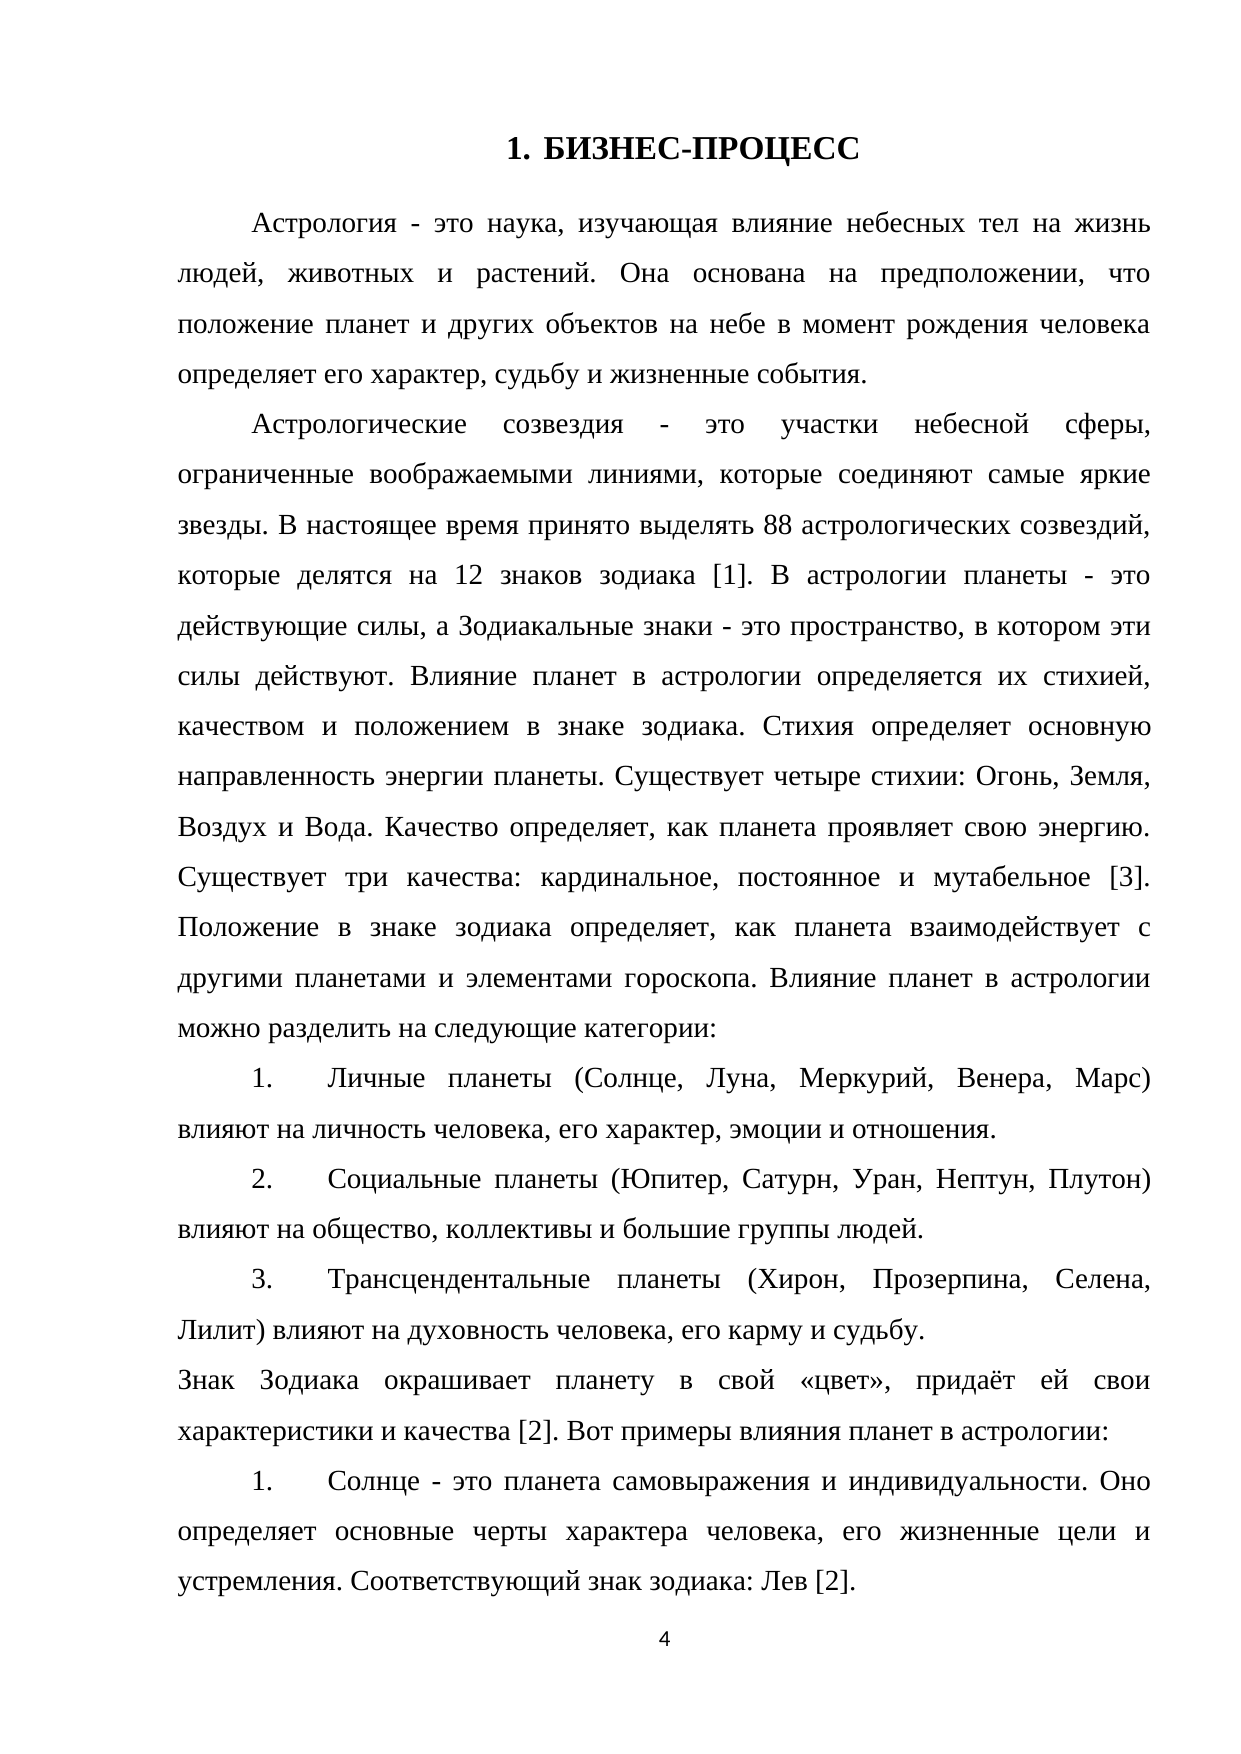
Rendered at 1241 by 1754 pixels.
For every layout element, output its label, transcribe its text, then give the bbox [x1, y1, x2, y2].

list Трансцендентальные планеты (Хирон, Прозерпина, Селена, Лилит) влияют на духовность человека, его карму и судьбу. [177, 1262, 1152, 1346]
text Знак Зодиака окрашивает планету в свой «цвет», придаёт ей свои характеристики и качества [2]. Вот примеры влияния планет в астрологии: [177, 1362, 1152, 1446]
list Солнце - это планета самовыражения и индивидуальности. Оно определяет основные черты характера человека, его жизненные цели и устремления. Соответствующий знак зодиака: Лев [2]. [177, 1463, 1152, 1597]
subtitle БИЗНЕС-ПРОЦЕСС [215, 128, 1152, 167]
list Социальные планеты (Юпитер, Сатурн, Уран, Нептун, Плутон) влияют на общество, коллективы и большие группы людей. [177, 1161, 1152, 1245]
text Астрологические созвездия - это участки небесной сферы, ограниченные воображаемыми линиями, которые соединяют самые яркие звезды. В настоящее время принято выделять 88 астрологических созвездий, которые делятся на 12 знаков зодиака [1]. В астрологии планеты - это действующие силы, а Зодиакальные знаки - это пространство, в котором эти силы действуют. Влияние планет в астрологии определяется их стихией, качеством и положением в знаке зодиака. Стихия определяет основную направленность энергии планеты. Существует четыре стихии: Огонь, Земля, Воздух и Вода. Качество определяет, как планета проявляет свою энергию. Существует три качества: кардинальное, постоянное и мутабельное [3]. Положение в знаке зодиака определяет, как планета взаимодействует с другими планетами и элементами гороскопа. Влияние планет в астрологии можно разделить на следующие категории: [177, 406, 1152, 1044]
text Астрология - это наука, изучающая влияние небесных тел на жизнь людей, животных и растений. Она основана на предположении, что положение планет и других объектов на небе в момент рождения человека определяет его характер, судьбу и жизненные события. [177, 205, 1152, 389]
list Личные планеты (Солнце, Луна, Меркурий, Венера, Марс) влияют на личность человека, его характер, эмоции и отношения. [177, 1060, 1152, 1144]
